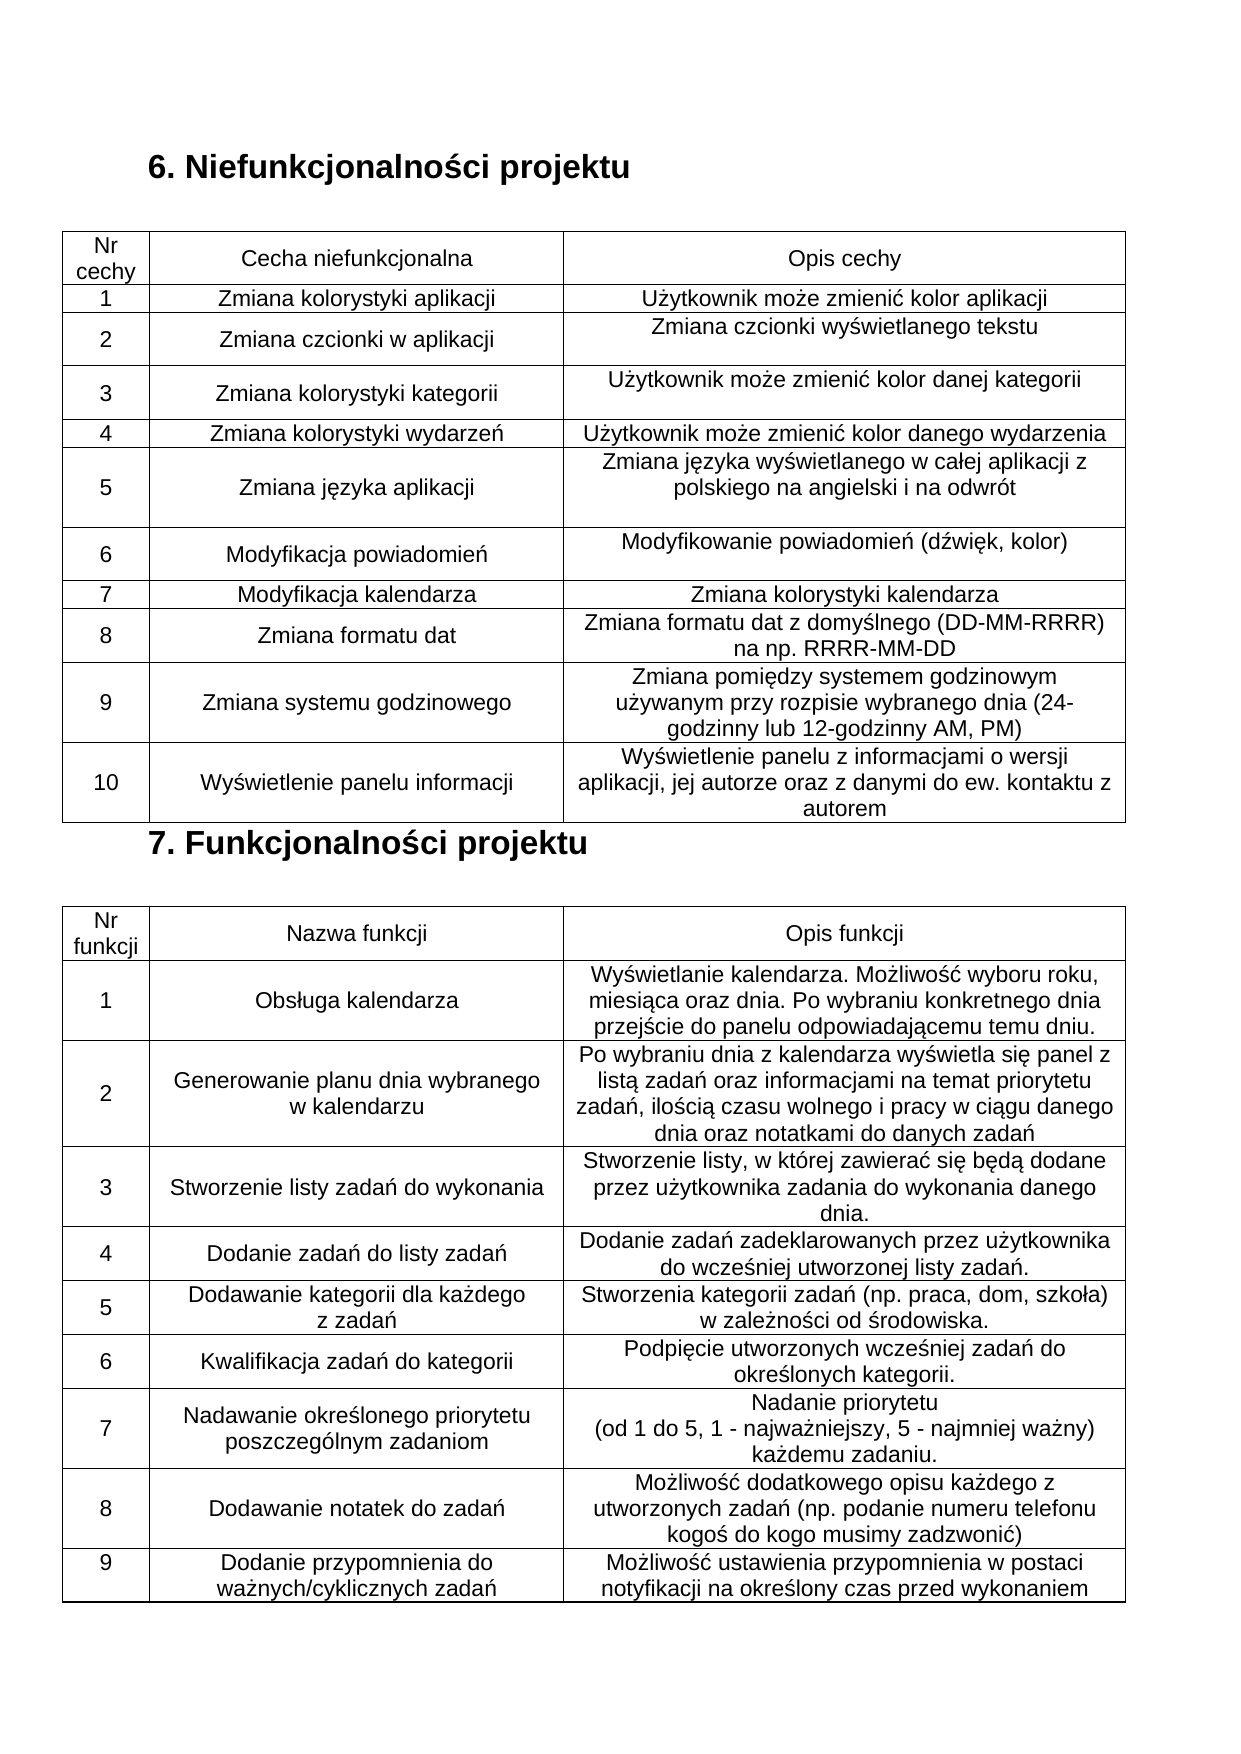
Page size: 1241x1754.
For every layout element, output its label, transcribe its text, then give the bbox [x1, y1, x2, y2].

table_cell Modyfikacja powiadomień [150, 528, 563, 580]
table_cell Stworzenie listy, w której zawierać się będą dodane przez użytkownika zadania do wykonania danego dnia. [564, 1147, 1125, 1226]
table_cell 8 [63, 1469, 149, 1548]
table_cell Dodawanie notatek do zadań [150, 1469, 563, 1548]
table_cell 8 [63, 609, 149, 662]
table_header Opis funkcji [564, 907, 1125, 959]
table_cell Zmiana pomiędzy systemem godzinowym używanym przy rozpisie wybranego dnia (24-godzinny lub 12-godzinny AM, PM) [564, 663, 1125, 742]
table_cell 7 [63, 581, 149, 608]
table_cell Dodanie zadań do listy zadań [150, 1227, 563, 1280]
table_cell Zmiana języka wyświetlanego w całej aplikacji z polskiego na angielski i na odwrót [564, 448, 1125, 527]
table_cell Zmiana systemu godzinowego [150, 663, 563, 742]
table_cell 6 [63, 528, 149, 580]
table_cell Dodanie przypomnienia do ważnych/cyklicznych zadań [150, 1549, 563, 1601]
table_header Nazwa funkcji [150, 907, 563, 959]
table_cell Zmiana kolorystyki aplikacji [150, 285, 563, 312]
table_cell Generowanie planu dnia wybranego w kalendarzu [150, 1041, 563, 1146]
table_cell Zmiana czcionki w aplikacji [150, 313, 563, 365]
table_cell Zmiana formatu dat [150, 609, 563, 662]
table_cell Zmiana formatu dat z domyślnego (DD-MM-RRRR) na np. RRRR-MM-DD [564, 609, 1125, 662]
table_cell Wyświetlenie panelu informacji [150, 743, 563, 822]
table_cell Wyświetlanie kalendarza. Możliwość wyboru roku, miesiąca oraz dnia. Po wybraniu konkretnego dnia przejście do panelu odpowiadającemu temu dniu. [564, 961, 1125, 1039]
table_cell 3 [63, 366, 149, 419]
table_cell Podpięcie utworzonych wcześniej zadań do określonych kategorii. [564, 1335, 1125, 1387]
table_cell Nadawanie określonego priorytetu poszczególnym zadaniom [150, 1389, 563, 1467]
table_cell Stworzenia kategorii zadań (np. praca, dom, szkoła) w zależności od środowiska. [564, 1281, 1125, 1334]
table_header Nr funkcji [63, 907, 149, 959]
table_cell 2 [63, 1041, 149, 1146]
table_cell Możliwość ustawienia przypomnienia w postaci notyfikacji na określony czas przed wykonaniem zadania (np. przypomnienie o przelewie na rachunki) [564, 1549, 1125, 1601]
table_cell Zmiana kolorystyki wydarzeń [150, 420, 563, 447]
table_cell Dodanie zadań zadeklarowanych przez użytkownika do wcześniej utworzonej listy zadań. [564, 1227, 1125, 1280]
table_cell Kwalifikacja zadań do kategorii [150, 1335, 563, 1387]
table_cell 5 [63, 448, 149, 527]
table_cell Dodawanie kategorii dla każdego z zadań [150, 1281, 563, 1334]
table_cell 3 [63, 1147, 149, 1226]
table_cell 5 [63, 1281, 149, 1334]
table_cell Zmiana kolorystyki kalendarza [564, 581, 1125, 608]
table_cell 4 [63, 1227, 149, 1280]
table_cell 6 [63, 1335, 149, 1387]
table_cell 7 [63, 1389, 149, 1467]
table_header Opis cechy [564, 232, 1125, 284]
table_cell Możliwość dodatkowego opisu każdego z utworzonych zadań (np. podanie numeru telefonu kogoś do kogo musimy zadzwonić) [564, 1469, 1125, 1548]
text 7. Funkcjonalności projektu [148, 823, 1093, 861]
table_cell 1 [63, 961, 149, 1039]
table_header Nr cechy [63, 232, 149, 284]
table_cell Nadanie priorytetu (od 1 do 5, 1 - najważniejszy, 5 - najmniej ważny) każdemu zadaniu. [564, 1389, 1125, 1467]
table_cell 1 [63, 285, 149, 312]
table_cell Wyświetlenie panelu z informacjami o wersji aplikacji, jej autorze oraz z danymi do ew. kontaktu z autorem [564, 743, 1125, 822]
text 6. Niefunkcjonalności projektu [148, 148, 1093, 186]
table_cell Zmiana języka aplikacji [150, 448, 563, 527]
table_header Cecha niefunkcjonalna [150, 232, 563, 284]
table_cell Modyfikacja kalendarza [150, 581, 563, 608]
table_cell Stworzenie listy zadań do wykonania [150, 1147, 563, 1226]
table_cell Użytkownik może zmienić kolor danego wydarzenia [564, 420, 1125, 447]
table_cell Modyfikowanie powiadomień (dźwięk, kolor) [564, 528, 1125, 580]
table_cell Obsługa kalendarza [150, 961, 563, 1039]
table_cell 10 [63, 743, 149, 822]
table_cell 9 [63, 663, 149, 742]
table_cell Zmiana czcionki wyświetlanego tekstu [564, 313, 1125, 365]
table_cell Po wybraniu dnia z kalendarza wyświetla się panel z listą zadań oraz informacjami na temat priorytetu zadań, ilością czasu wolnego i pracy w ciągu danego dnia oraz notatkami do danych zadań [564, 1041, 1125, 1146]
table_cell 9 [63, 1549, 149, 1601]
table_cell 4 [63, 420, 149, 447]
table_cell 2 [63, 313, 149, 365]
table_cell Użytkownik może zmienić kolor danej kategorii [564, 366, 1125, 419]
table_cell Użytkownik może zmienić kolor aplikacji [564, 285, 1125, 312]
table_cell Zmiana kolorystyki kategorii [150, 366, 563, 419]
